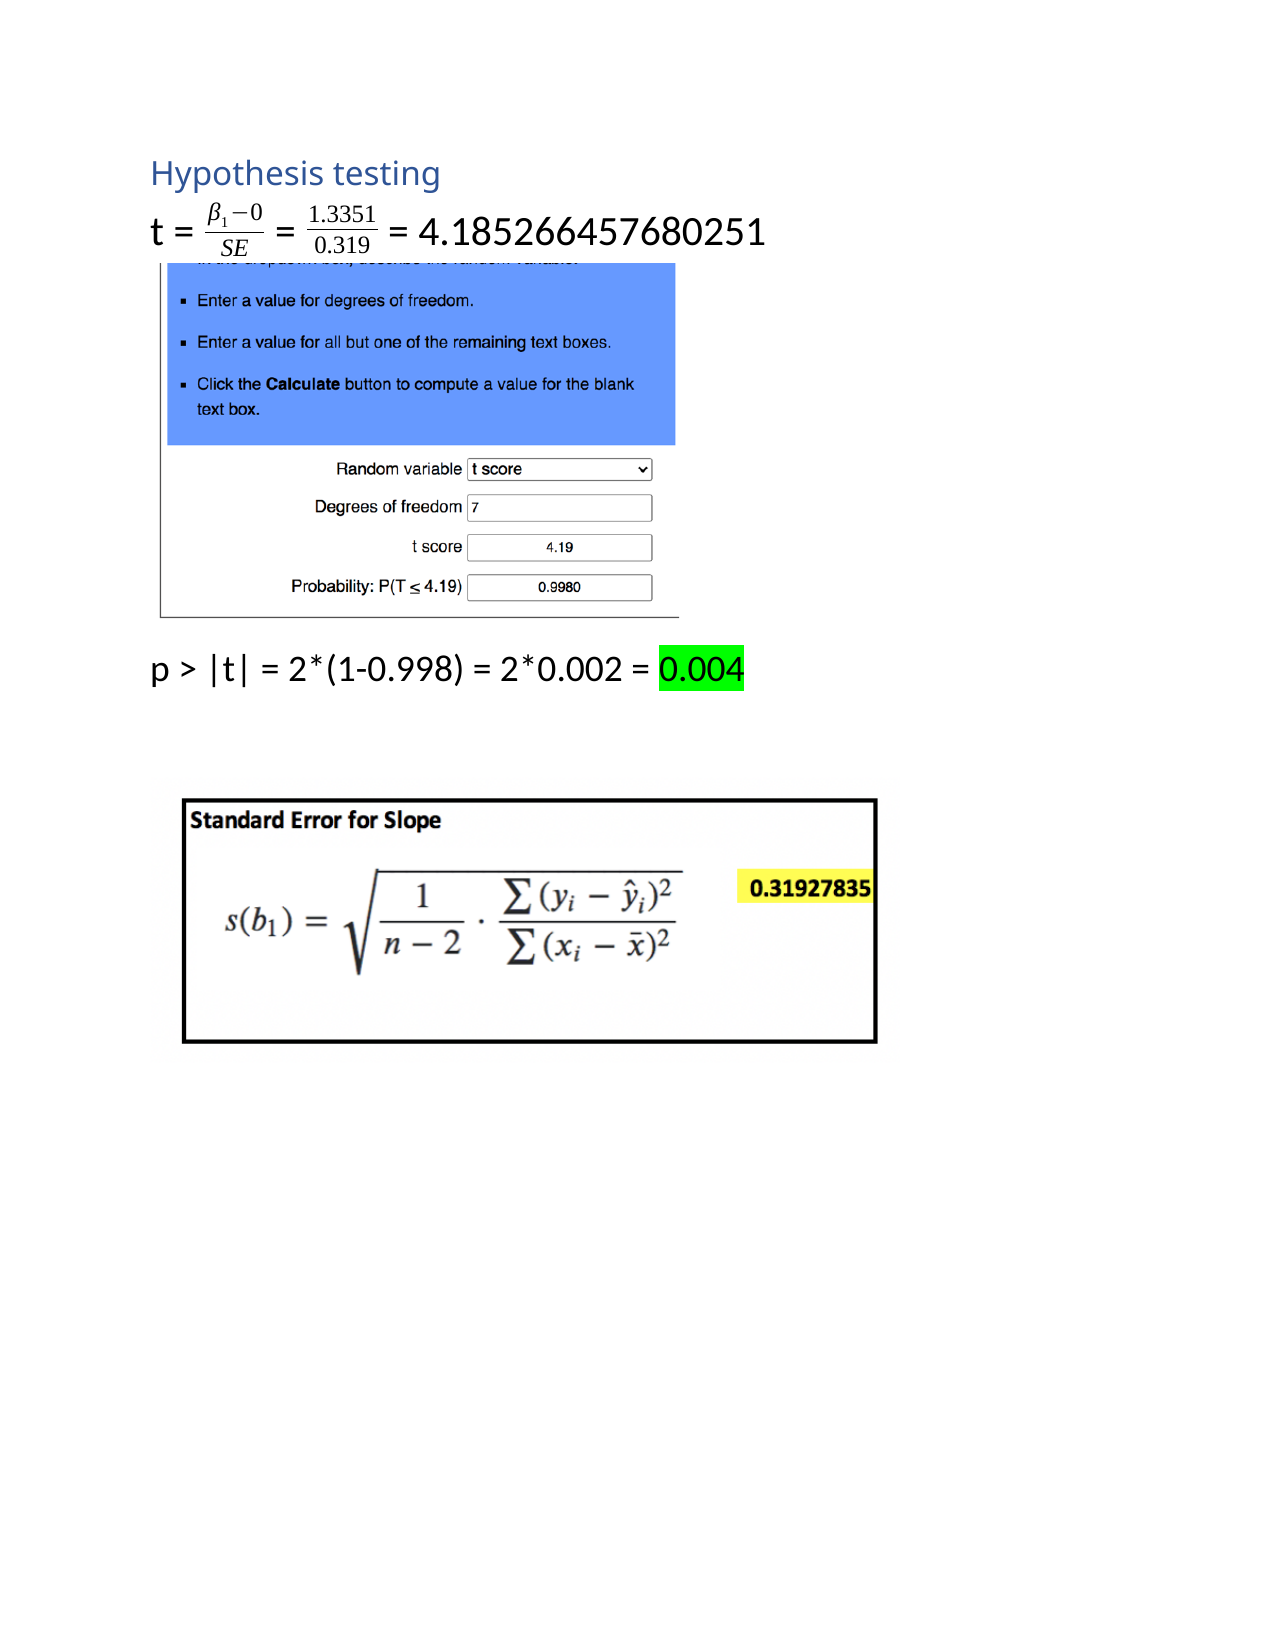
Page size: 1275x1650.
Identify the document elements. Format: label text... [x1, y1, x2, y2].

picture [150, 777, 901, 1063]
picture [150, 263, 680, 642]
subtitle Hypothesis testing [150, 150, 1125, 195]
